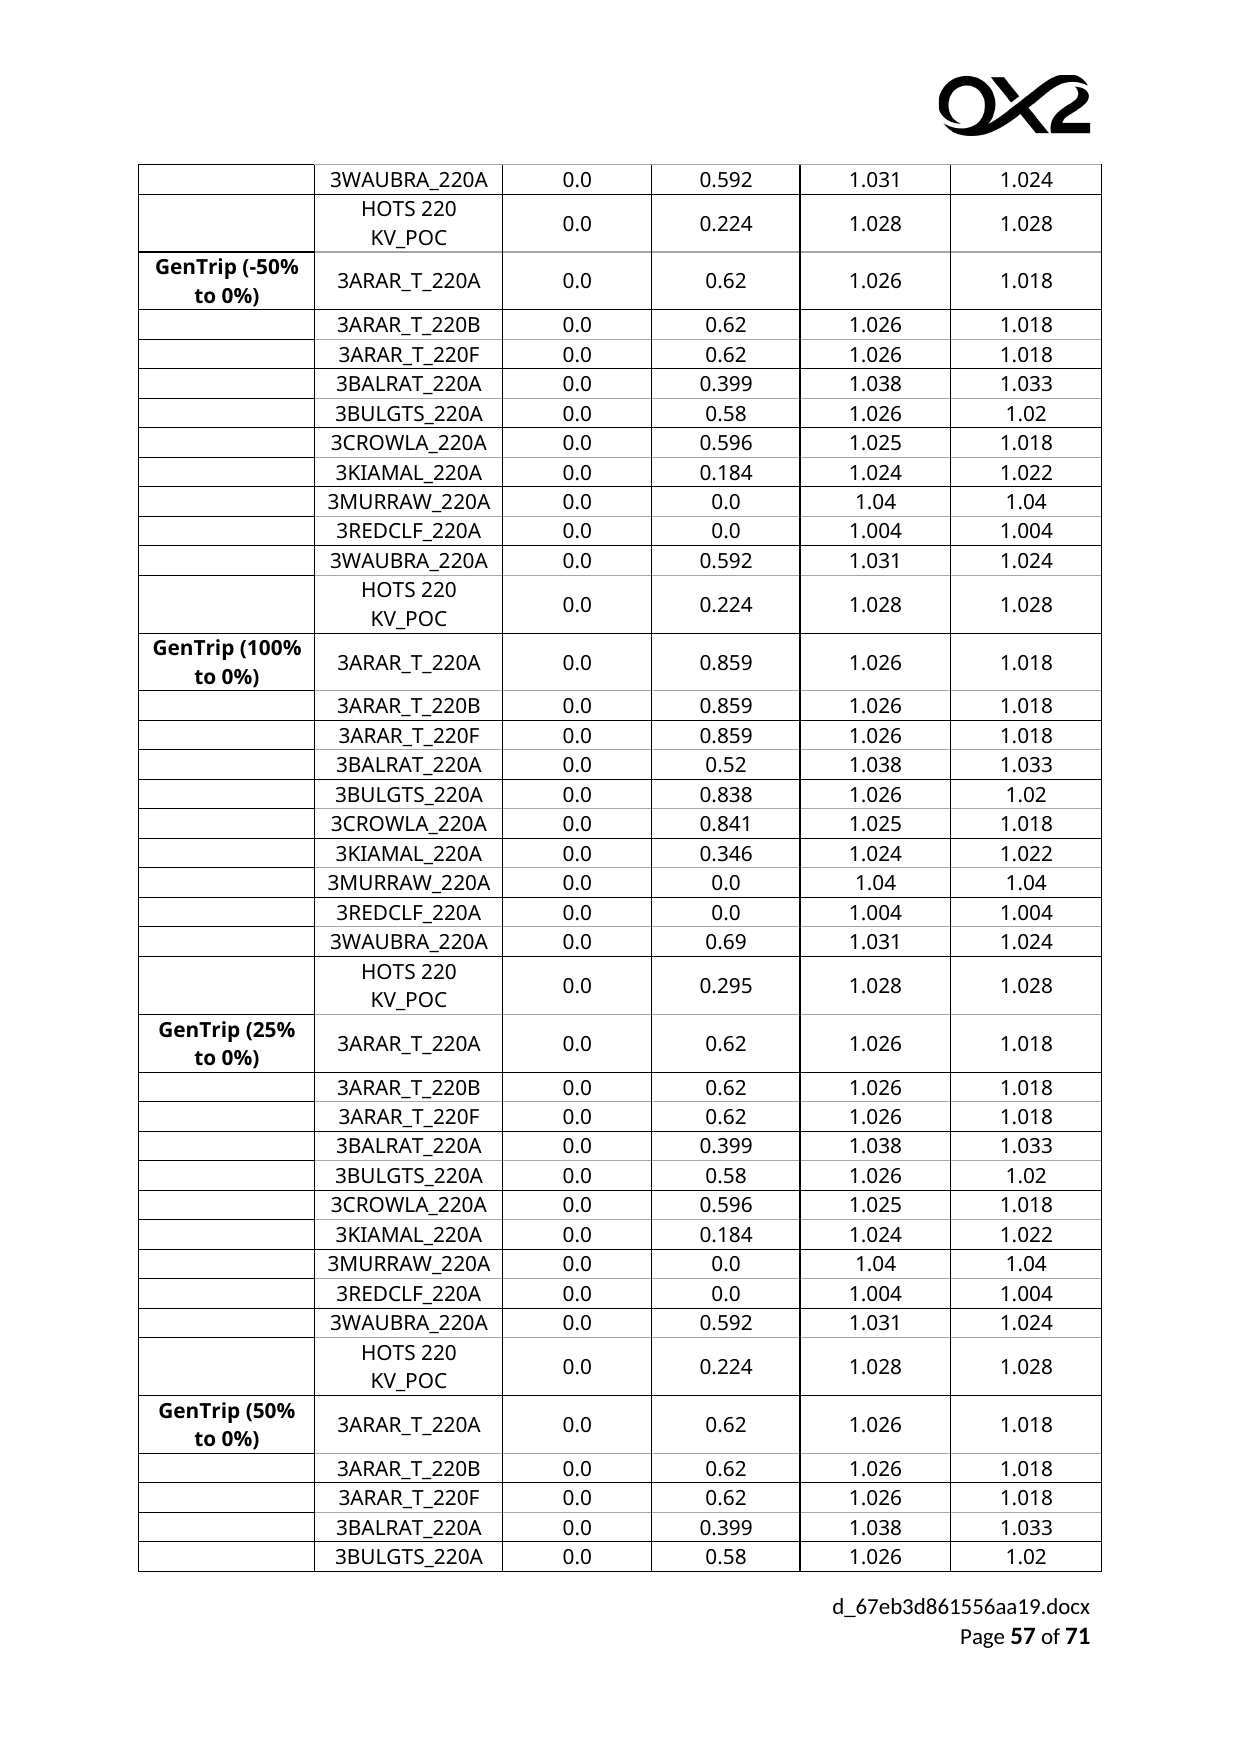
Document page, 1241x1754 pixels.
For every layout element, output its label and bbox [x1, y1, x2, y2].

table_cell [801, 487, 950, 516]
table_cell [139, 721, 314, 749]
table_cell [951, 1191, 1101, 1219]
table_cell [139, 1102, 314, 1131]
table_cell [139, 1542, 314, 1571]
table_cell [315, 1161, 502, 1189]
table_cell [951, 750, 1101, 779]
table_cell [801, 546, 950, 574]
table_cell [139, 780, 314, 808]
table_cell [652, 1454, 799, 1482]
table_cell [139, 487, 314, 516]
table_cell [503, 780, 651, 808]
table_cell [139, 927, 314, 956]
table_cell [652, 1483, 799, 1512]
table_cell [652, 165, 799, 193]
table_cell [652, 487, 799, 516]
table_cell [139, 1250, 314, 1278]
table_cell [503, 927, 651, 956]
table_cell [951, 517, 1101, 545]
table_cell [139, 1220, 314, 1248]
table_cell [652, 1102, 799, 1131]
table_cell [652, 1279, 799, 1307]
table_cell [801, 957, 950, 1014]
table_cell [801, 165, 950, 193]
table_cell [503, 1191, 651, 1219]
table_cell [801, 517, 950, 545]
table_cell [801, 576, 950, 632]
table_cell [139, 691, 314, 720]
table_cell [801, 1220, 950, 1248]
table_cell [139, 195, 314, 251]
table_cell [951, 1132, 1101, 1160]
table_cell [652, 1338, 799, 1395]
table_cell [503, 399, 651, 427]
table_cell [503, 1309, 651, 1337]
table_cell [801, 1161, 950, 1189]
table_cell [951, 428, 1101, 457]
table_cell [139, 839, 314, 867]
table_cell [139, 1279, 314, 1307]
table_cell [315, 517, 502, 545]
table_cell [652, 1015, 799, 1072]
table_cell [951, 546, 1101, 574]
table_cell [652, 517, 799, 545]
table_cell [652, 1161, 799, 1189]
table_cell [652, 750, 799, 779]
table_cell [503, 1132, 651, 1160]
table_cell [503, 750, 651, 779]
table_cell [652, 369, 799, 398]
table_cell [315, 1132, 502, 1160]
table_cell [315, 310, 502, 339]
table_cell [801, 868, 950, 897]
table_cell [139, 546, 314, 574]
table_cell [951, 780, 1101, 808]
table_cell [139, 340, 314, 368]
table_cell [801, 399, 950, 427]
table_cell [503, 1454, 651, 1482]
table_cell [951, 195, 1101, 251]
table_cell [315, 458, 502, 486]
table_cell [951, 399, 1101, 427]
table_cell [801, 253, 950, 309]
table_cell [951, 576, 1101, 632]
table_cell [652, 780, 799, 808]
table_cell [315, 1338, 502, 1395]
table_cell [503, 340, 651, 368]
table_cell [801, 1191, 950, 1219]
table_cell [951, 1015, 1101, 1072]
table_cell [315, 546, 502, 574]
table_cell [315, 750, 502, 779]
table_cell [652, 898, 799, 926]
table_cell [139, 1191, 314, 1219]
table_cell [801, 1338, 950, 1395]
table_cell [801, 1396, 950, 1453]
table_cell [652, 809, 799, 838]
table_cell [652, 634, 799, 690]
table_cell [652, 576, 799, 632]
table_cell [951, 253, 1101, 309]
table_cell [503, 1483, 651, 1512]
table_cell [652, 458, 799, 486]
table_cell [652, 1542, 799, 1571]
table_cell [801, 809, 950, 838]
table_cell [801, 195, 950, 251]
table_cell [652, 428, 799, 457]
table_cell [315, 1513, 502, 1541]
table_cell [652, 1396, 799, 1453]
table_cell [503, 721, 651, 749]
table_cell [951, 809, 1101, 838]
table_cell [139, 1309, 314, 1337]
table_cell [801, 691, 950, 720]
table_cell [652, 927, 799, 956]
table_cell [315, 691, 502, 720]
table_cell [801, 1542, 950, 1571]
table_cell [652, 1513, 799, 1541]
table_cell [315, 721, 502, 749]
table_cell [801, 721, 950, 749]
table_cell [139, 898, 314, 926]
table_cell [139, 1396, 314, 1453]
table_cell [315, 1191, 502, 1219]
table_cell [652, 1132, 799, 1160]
picture [938, 75, 1091, 136]
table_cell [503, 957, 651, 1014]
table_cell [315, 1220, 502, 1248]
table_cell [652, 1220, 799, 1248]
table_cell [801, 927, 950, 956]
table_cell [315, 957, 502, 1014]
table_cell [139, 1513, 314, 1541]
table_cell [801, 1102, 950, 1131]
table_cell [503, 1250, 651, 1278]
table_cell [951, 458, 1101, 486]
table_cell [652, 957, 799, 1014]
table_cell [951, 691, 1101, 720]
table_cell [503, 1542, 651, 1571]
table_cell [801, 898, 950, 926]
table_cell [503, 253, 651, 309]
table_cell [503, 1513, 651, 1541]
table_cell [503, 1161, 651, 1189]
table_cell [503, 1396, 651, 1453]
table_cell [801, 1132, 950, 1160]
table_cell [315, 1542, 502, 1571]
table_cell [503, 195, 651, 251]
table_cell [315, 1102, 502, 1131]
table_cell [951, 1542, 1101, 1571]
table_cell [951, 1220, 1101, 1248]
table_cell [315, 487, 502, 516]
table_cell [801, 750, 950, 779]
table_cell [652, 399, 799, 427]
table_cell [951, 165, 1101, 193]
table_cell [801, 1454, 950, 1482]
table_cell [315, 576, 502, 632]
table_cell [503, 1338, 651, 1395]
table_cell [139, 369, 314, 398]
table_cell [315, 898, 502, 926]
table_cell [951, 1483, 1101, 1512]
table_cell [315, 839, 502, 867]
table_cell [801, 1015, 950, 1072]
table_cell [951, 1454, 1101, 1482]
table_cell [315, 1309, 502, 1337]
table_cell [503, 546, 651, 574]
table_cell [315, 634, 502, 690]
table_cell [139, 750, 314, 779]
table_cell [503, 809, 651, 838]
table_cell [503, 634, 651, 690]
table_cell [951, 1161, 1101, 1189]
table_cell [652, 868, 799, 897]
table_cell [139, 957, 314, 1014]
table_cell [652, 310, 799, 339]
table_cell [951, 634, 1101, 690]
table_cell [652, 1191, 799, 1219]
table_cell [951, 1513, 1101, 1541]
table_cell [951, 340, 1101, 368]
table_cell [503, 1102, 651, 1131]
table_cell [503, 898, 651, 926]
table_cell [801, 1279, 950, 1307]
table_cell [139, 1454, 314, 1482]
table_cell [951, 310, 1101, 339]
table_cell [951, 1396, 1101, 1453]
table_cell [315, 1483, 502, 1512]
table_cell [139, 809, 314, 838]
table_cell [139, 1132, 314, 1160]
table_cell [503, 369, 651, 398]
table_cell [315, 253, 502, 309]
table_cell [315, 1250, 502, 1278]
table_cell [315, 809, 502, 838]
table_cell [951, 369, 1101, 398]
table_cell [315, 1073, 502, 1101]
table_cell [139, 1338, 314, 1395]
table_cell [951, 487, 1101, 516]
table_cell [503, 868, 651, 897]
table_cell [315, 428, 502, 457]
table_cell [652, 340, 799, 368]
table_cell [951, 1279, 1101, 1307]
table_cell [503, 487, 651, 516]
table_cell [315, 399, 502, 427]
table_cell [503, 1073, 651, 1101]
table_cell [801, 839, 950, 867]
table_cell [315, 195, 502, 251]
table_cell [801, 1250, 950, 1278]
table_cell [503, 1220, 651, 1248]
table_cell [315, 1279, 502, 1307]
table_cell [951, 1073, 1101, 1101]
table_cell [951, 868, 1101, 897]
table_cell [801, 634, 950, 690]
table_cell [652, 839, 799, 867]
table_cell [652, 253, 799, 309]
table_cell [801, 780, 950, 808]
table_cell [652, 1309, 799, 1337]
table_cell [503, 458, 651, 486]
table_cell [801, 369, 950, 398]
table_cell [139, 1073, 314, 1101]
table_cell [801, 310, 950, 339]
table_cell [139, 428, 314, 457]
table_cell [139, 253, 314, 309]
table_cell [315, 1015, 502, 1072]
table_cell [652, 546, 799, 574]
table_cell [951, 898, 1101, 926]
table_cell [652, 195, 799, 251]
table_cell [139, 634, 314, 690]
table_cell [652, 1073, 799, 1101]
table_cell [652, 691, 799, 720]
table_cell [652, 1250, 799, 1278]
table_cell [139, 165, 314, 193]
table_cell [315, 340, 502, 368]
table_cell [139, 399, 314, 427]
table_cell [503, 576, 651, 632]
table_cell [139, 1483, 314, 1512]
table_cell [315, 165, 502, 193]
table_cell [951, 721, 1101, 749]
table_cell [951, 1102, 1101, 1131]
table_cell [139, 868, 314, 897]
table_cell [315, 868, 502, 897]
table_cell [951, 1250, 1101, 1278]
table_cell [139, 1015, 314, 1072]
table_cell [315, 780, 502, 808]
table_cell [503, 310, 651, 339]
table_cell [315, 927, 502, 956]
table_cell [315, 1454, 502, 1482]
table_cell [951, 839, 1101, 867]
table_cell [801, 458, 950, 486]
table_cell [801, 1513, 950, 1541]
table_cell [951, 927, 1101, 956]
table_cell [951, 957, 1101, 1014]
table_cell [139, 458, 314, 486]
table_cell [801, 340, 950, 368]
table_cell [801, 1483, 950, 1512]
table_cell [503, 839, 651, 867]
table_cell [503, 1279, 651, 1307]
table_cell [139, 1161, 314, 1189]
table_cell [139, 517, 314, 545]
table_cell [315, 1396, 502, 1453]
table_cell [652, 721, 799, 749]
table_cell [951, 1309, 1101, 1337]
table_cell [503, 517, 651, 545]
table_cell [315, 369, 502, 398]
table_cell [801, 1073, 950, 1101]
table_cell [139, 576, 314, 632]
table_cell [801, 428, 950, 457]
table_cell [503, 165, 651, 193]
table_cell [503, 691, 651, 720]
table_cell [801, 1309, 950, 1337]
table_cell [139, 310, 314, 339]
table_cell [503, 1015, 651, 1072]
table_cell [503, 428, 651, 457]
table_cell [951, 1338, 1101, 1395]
